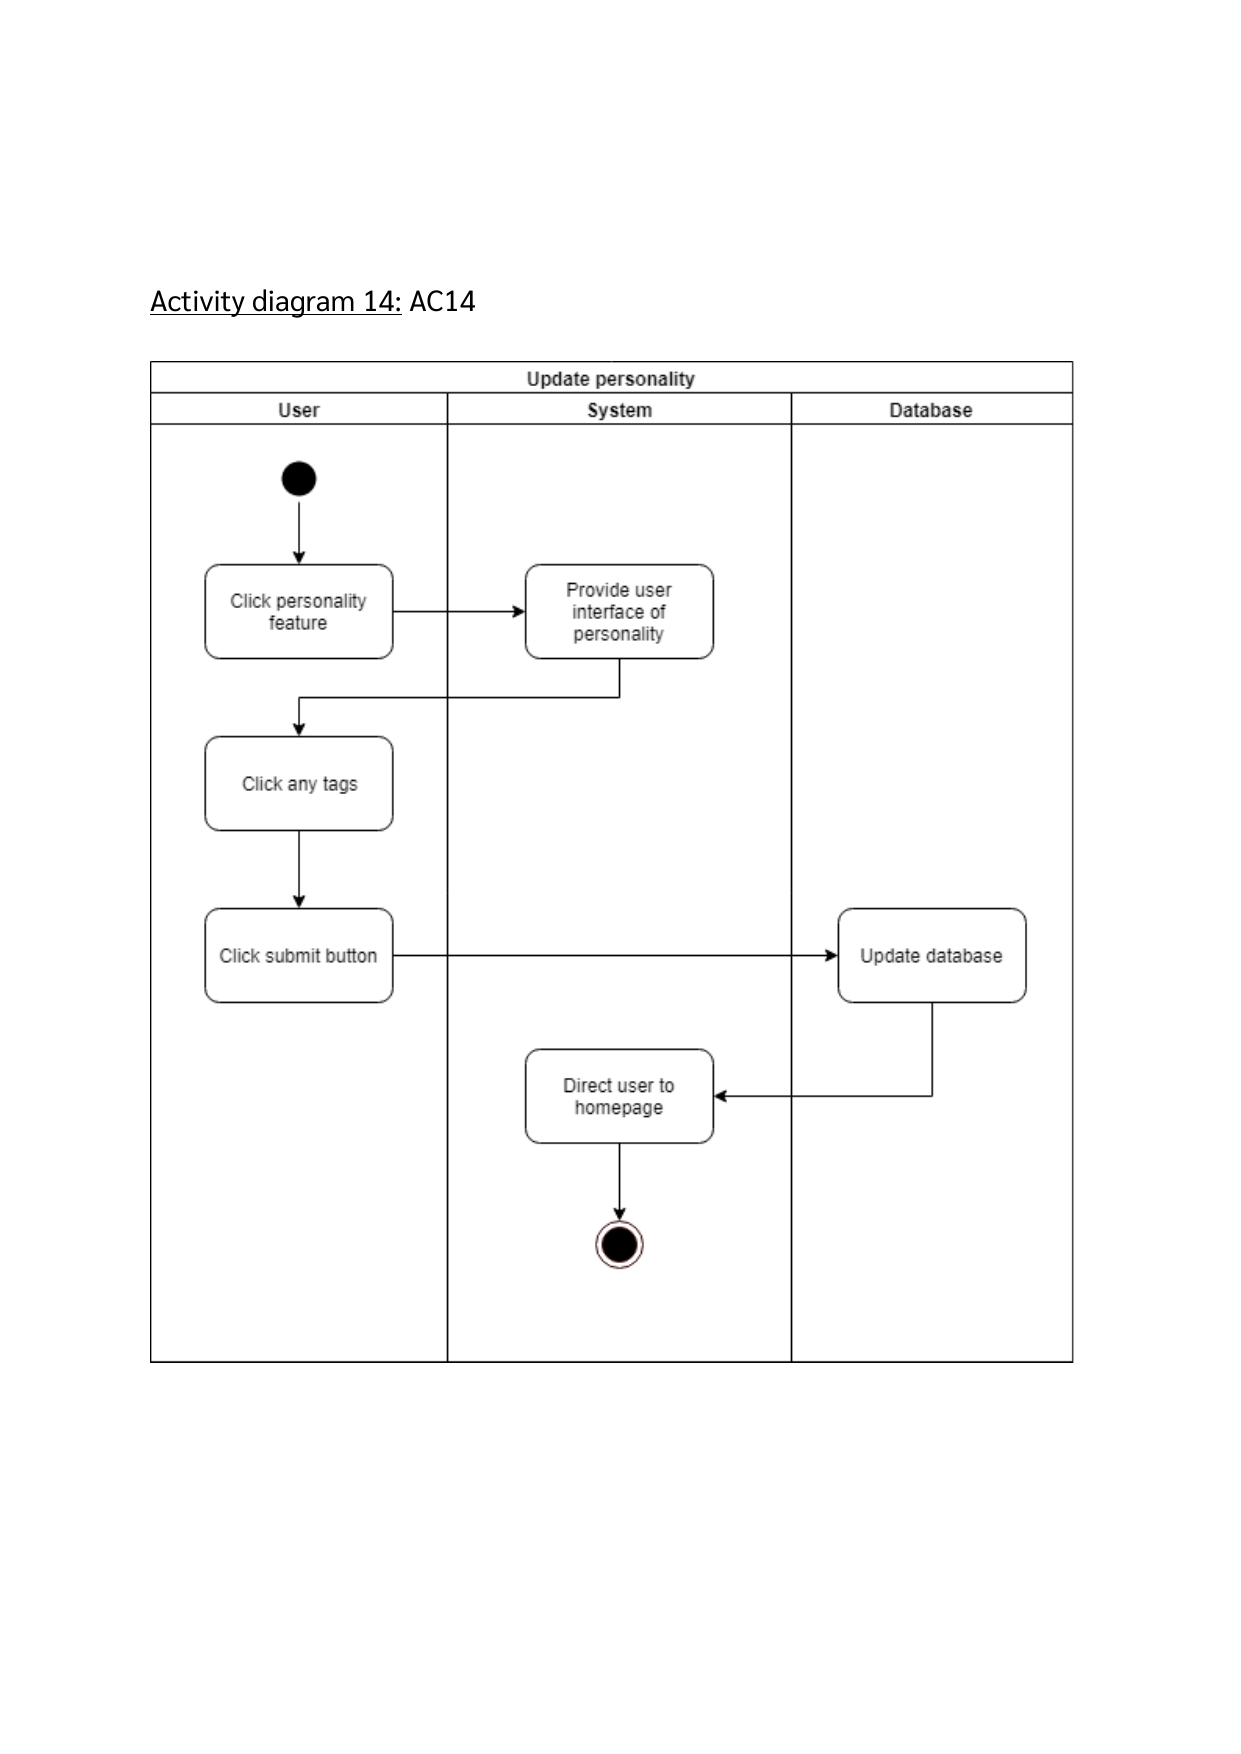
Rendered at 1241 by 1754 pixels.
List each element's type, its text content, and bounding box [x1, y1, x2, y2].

text Activity diagram 14: AC14 [150, 281, 1090, 318]
picture [150, 361, 1074, 1363]
